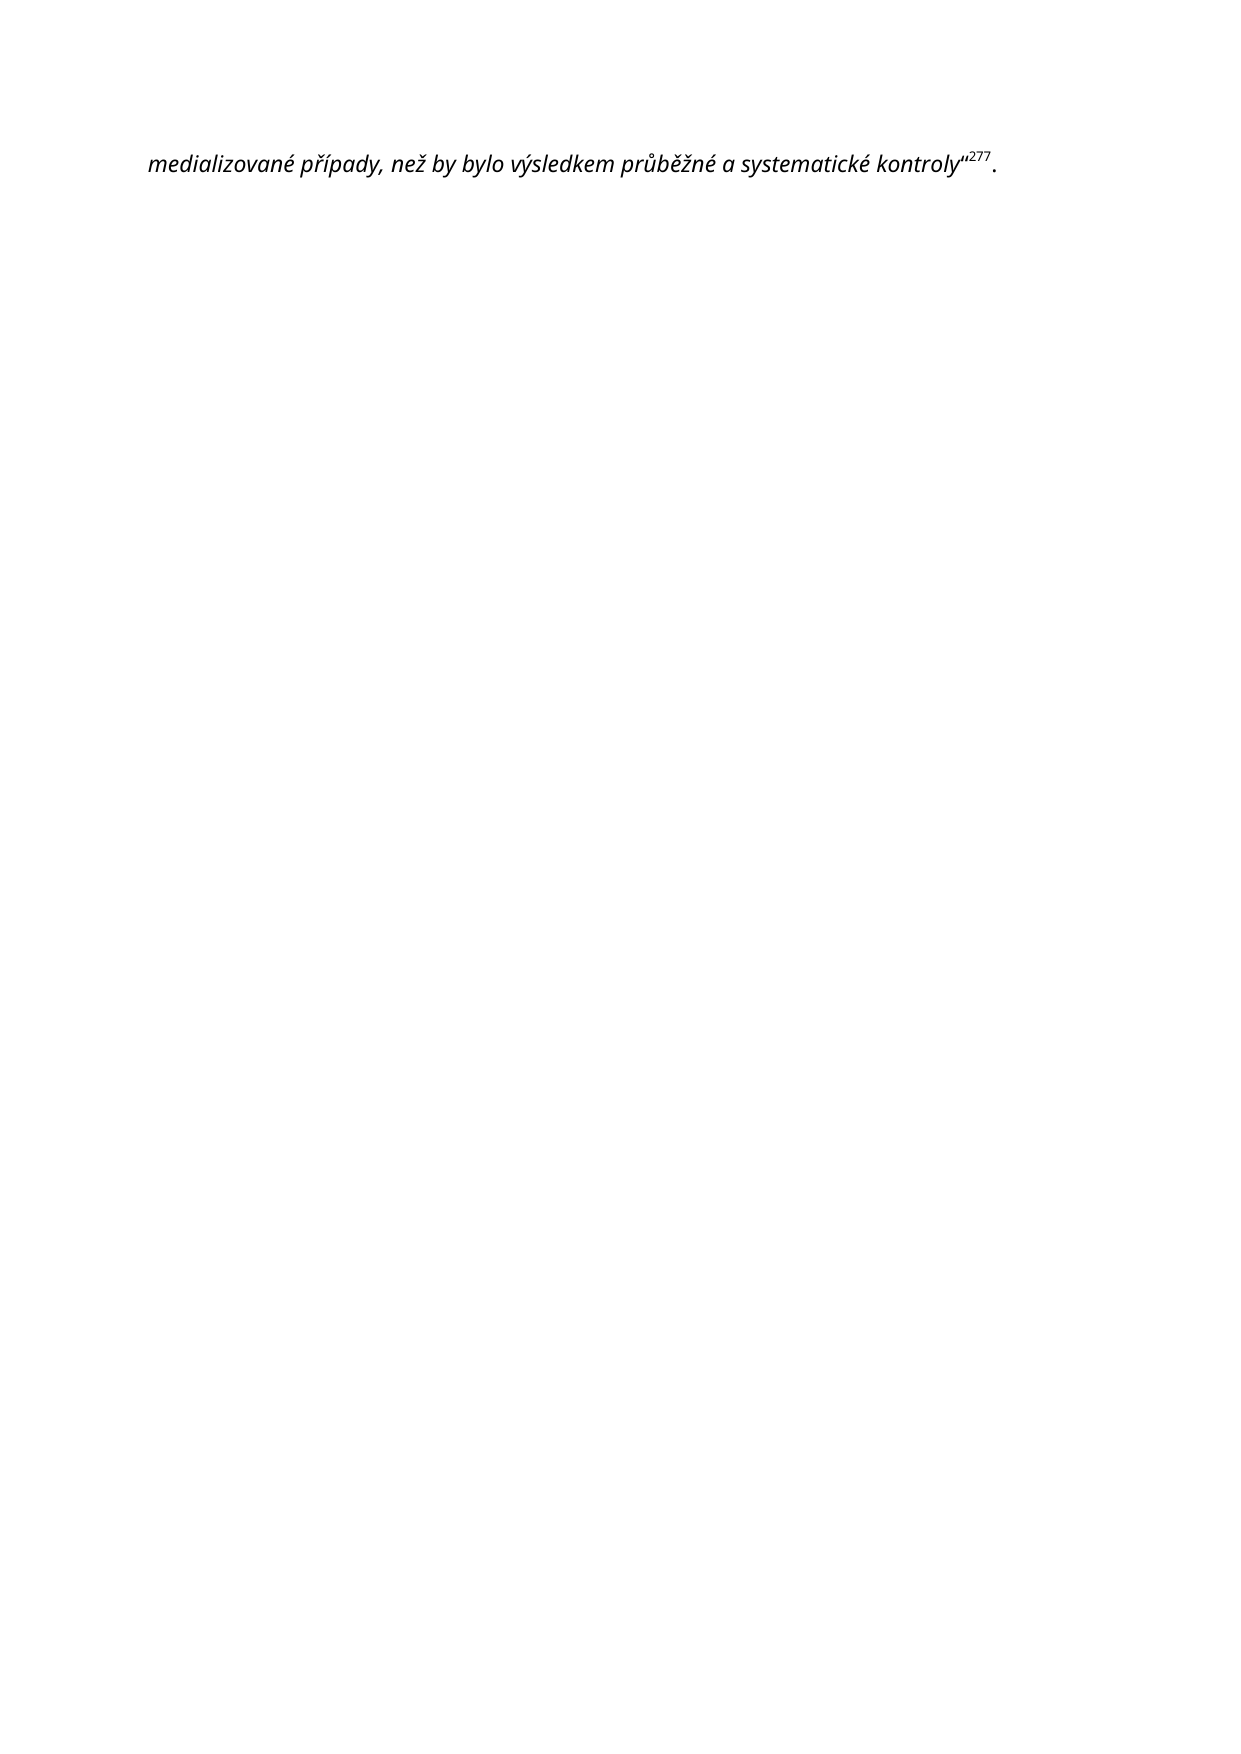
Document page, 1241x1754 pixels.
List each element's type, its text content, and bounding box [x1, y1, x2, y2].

text Situace je však odlišná v případě „moderní“ nenávistné trestné činnosti. MVČR uznává, že „naprostá většina agresivního chování se odehrává na internetu“ a většina takových útoků zůstává nepostihnuta. Výzkum Veřejného ochránce práv z roku 2020 zmiňuje, že „stíhání nenávistných projevů v on-line prostředí často spíše navazuje na konkrétní medializované případy, než by bylo výsledkem průběžné a systematické kontroly“. [148, 148, 1093, 179]
